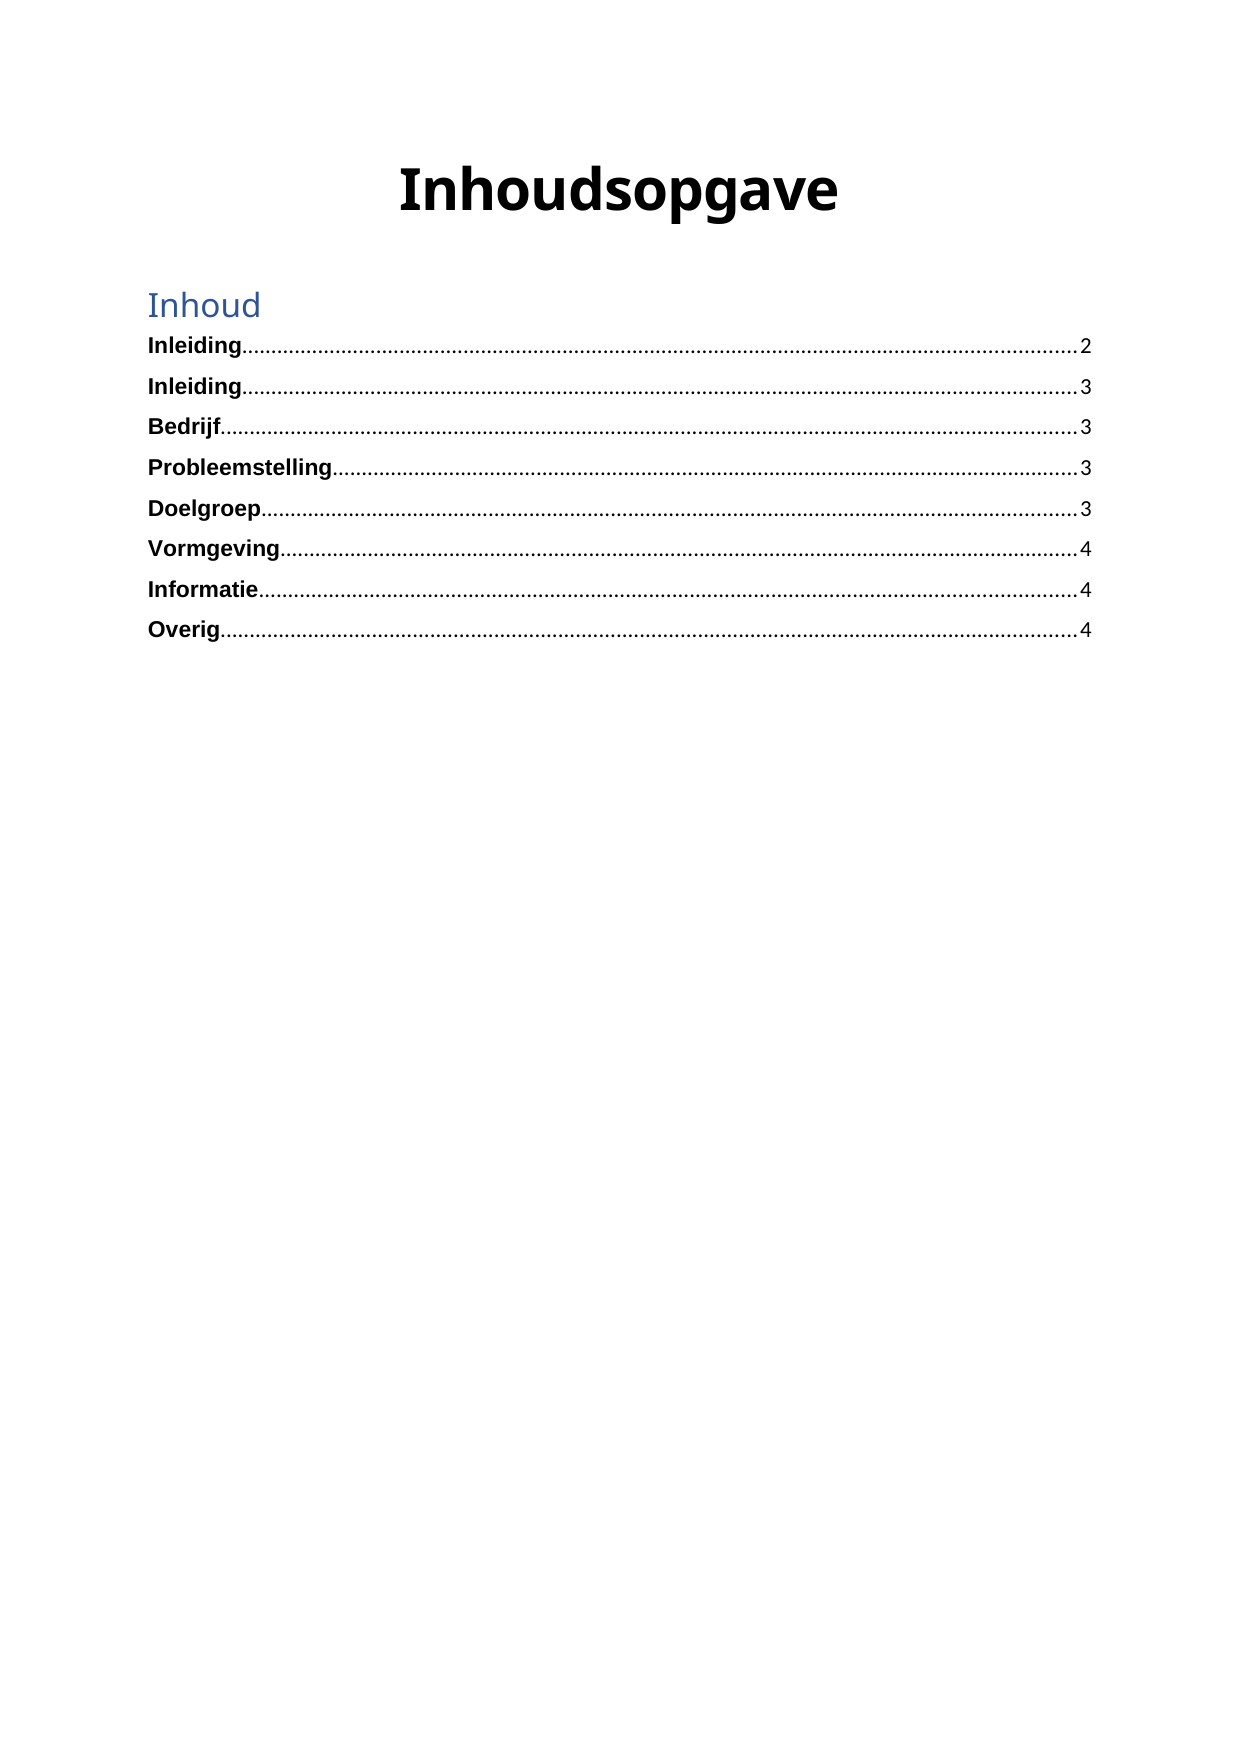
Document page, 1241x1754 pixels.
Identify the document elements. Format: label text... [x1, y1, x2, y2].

title Inhoudsopgave [148, 148, 1093, 227]
